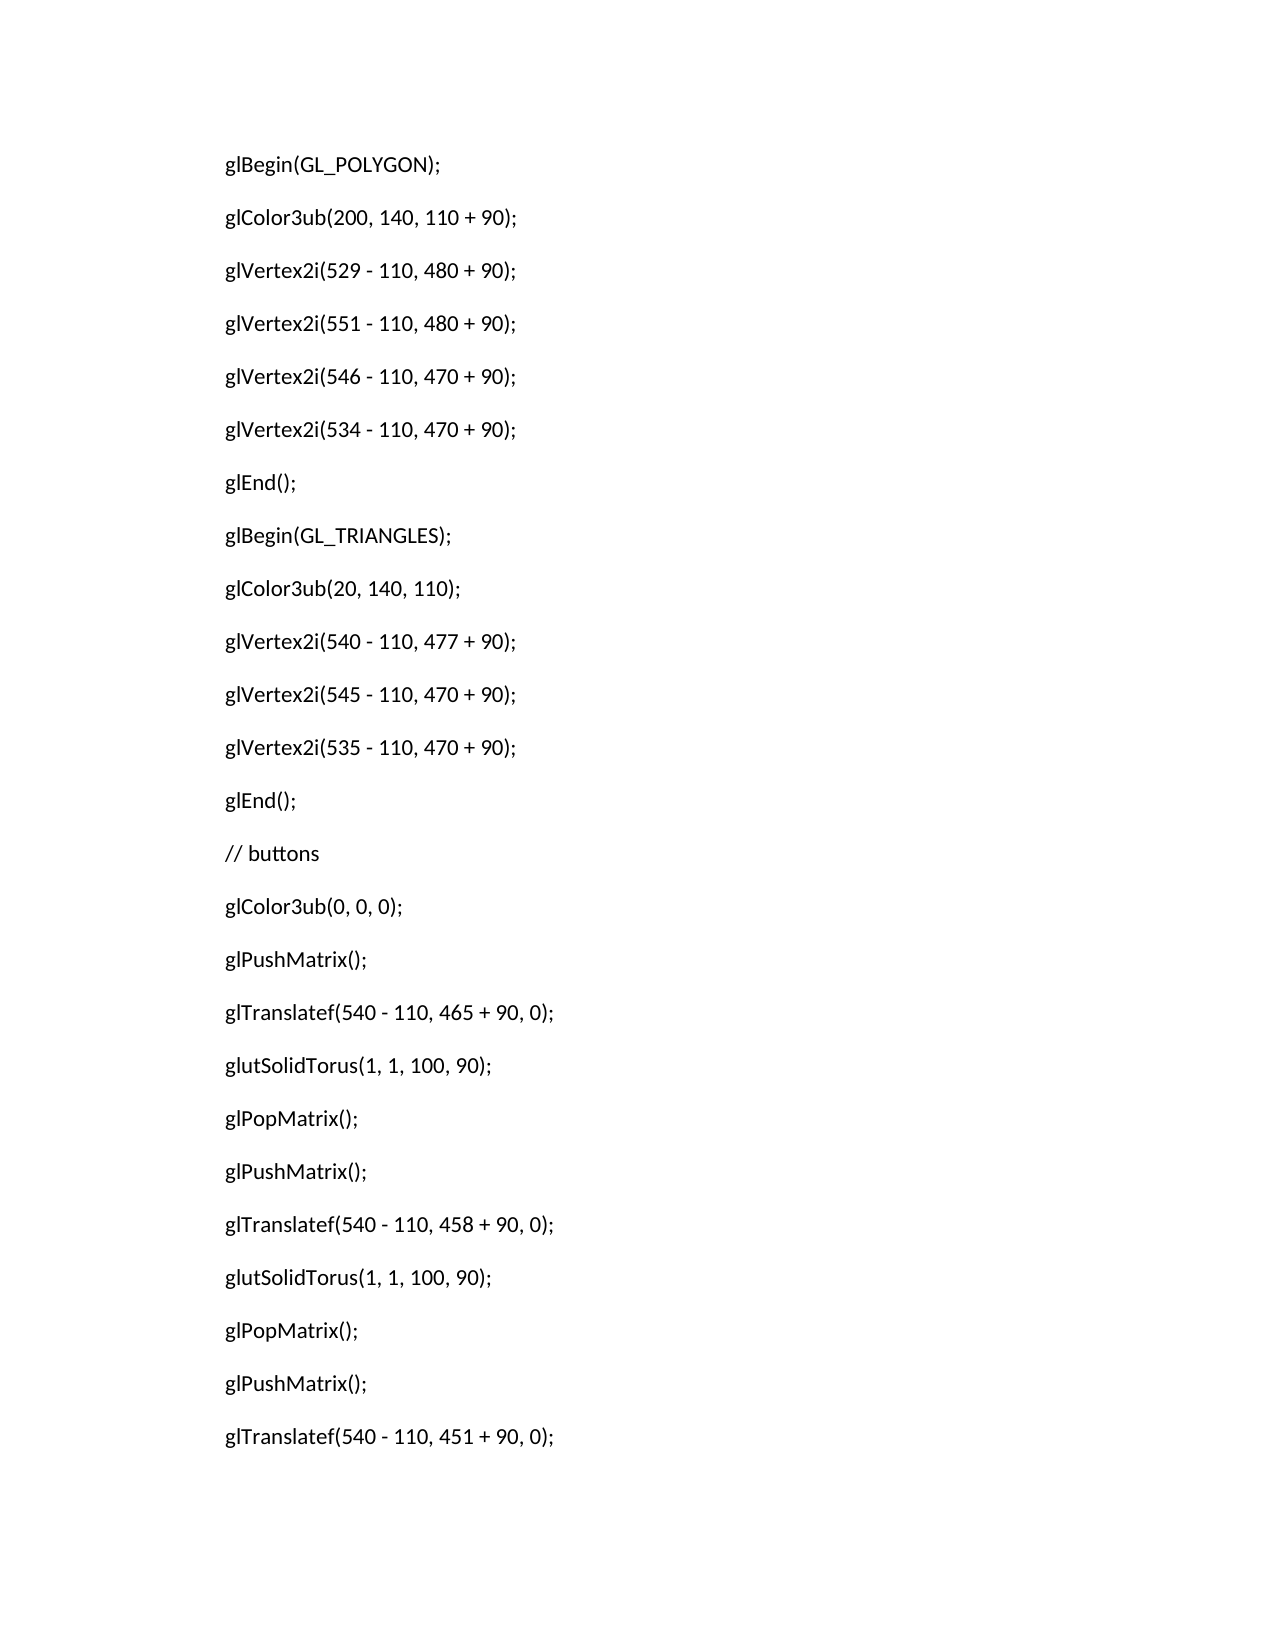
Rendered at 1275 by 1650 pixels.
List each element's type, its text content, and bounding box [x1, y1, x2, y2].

text glPopMatrix(); [150, 1316, 1125, 1344]
text glEnd(); [150, 786, 1125, 814]
text glColor3ub(0, 0, 0); [150, 892, 1125, 920]
text glutSolidTorus(1, 1, 100, 90); [150, 1051, 1125, 1079]
text glTranslatef(540 - 110, 451 + 90, 0); [150, 1422, 1125, 1451]
text glColor3ub(20, 140, 110); [150, 574, 1125, 602]
text glVertex2i(545 - 110, 470 + 90); [150, 680, 1125, 708]
text glBegin(GL_TRIANGLES); [150, 521, 1125, 549]
text glVertex2i(546 - 110, 470 + 90); [150, 362, 1125, 390]
text glPopMatrix(); [150, 1104, 1125, 1132]
text glVertex2i(540 - 110, 477 + 90); [150, 627, 1125, 655]
text glColor3ub(200, 140, 110 + 90); [150, 203, 1125, 231]
text glutSolidTorus(1, 1, 100, 90); [150, 1263, 1125, 1291]
text // buttons [150, 839, 1125, 867]
text glVertex2i(551 - 110, 480 + 90); [150, 309, 1125, 337]
text glPushMatrix(); [150, 1157, 1125, 1185]
text glVertex2i(529 - 110, 480 + 90); [150, 256, 1125, 284]
text glEnd(); [150, 468, 1125, 496]
text glPushMatrix(); [150, 945, 1125, 973]
text glBegin(GL_POLYGON); [150, 150, 1125, 178]
text glTranslatef(540 - 110, 465 + 90, 0); [150, 998, 1125, 1026]
text glPushMatrix(); [150, 1369, 1125, 1397]
text glTranslatef(540 - 110, 458 + 90, 0); [150, 1210, 1125, 1238]
text glVertex2i(534 - 110, 470 + 90); [150, 415, 1125, 443]
text glVertex2i(535 - 110, 470 + 90); [150, 733, 1125, 761]
